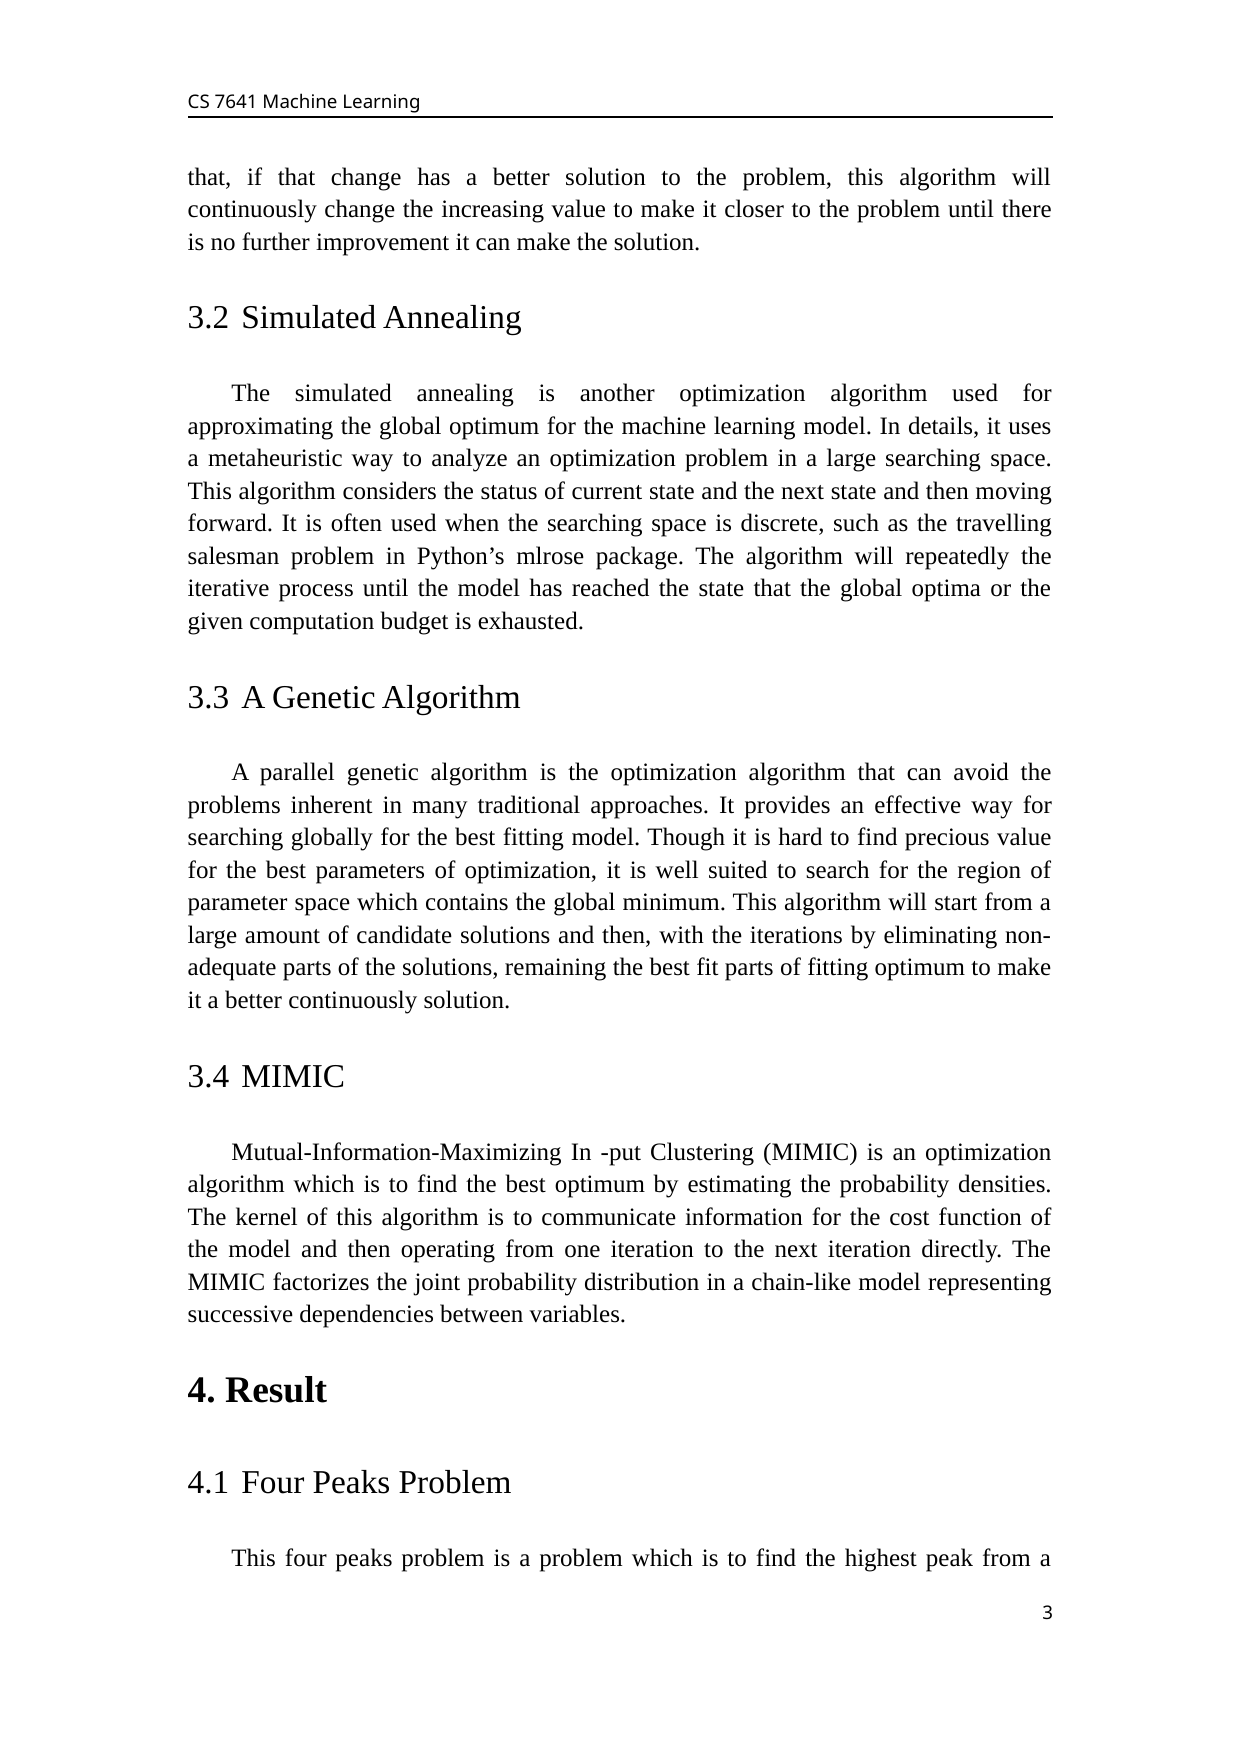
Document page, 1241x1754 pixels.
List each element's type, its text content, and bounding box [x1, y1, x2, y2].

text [187, 160, 1053, 257]
text A parallel genetic algorithm is the optimization algorithm that can avoid the problems inherent in many traditional approaches. It provides an effective way for searching globally for the best fitting model. Though it is hard to find precious value for the best parameters of optimization, it is well suited to search for the region of parameter space which contains the global minimum. This algorithm will start from a large amount of candidate solutions and then, with the iterations by eliminating non-adequate parts of the solutions, remaining the best fit parts of fitting optimum to make it a better continuously solution. [187, 756, 1053, 1016]
subtitle Result [187, 1357, 1053, 1422]
subtitle Four Peaks Problem [187, 1449, 1053, 1514]
text Mutual-Information-Maximizing In -put Clustering (MIMIC) is an optimization algorithm which is to find the best optimum by estimating the probability densities. The kernel of this algorithm is to communicate information for the cost function of the model and then operating from one iteration to the next iteration directly. The MIMIC factorizes the joint probability distribution in a chain-like model representing successive dependencies between variables. [187, 1135, 1053, 1330]
subtitle A Genetic Algorithm [187, 663, 1053, 728]
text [187, 1541, 1053, 1573]
subtitle Simulated Annealing [187, 284, 1053, 349]
subtitle MIMIC [187, 1043, 1053, 1108]
text The simulated annealing is another optimization algorithm used for approximating the global optimum for the machine learning model. In details, it uses a metaheuristic way to analyze an optimization problem in a large searching space. This algorithm considers the status of current state and the next state and then moving forward. It is often used when the searching space is discrete, such as the travelling salesman problem in Python’s mlrose package. The algorithm will repeatedly the iterative process until the model has reached the state that the global optima or the given computation budget is exhausted. [187, 376, 1053, 636]
